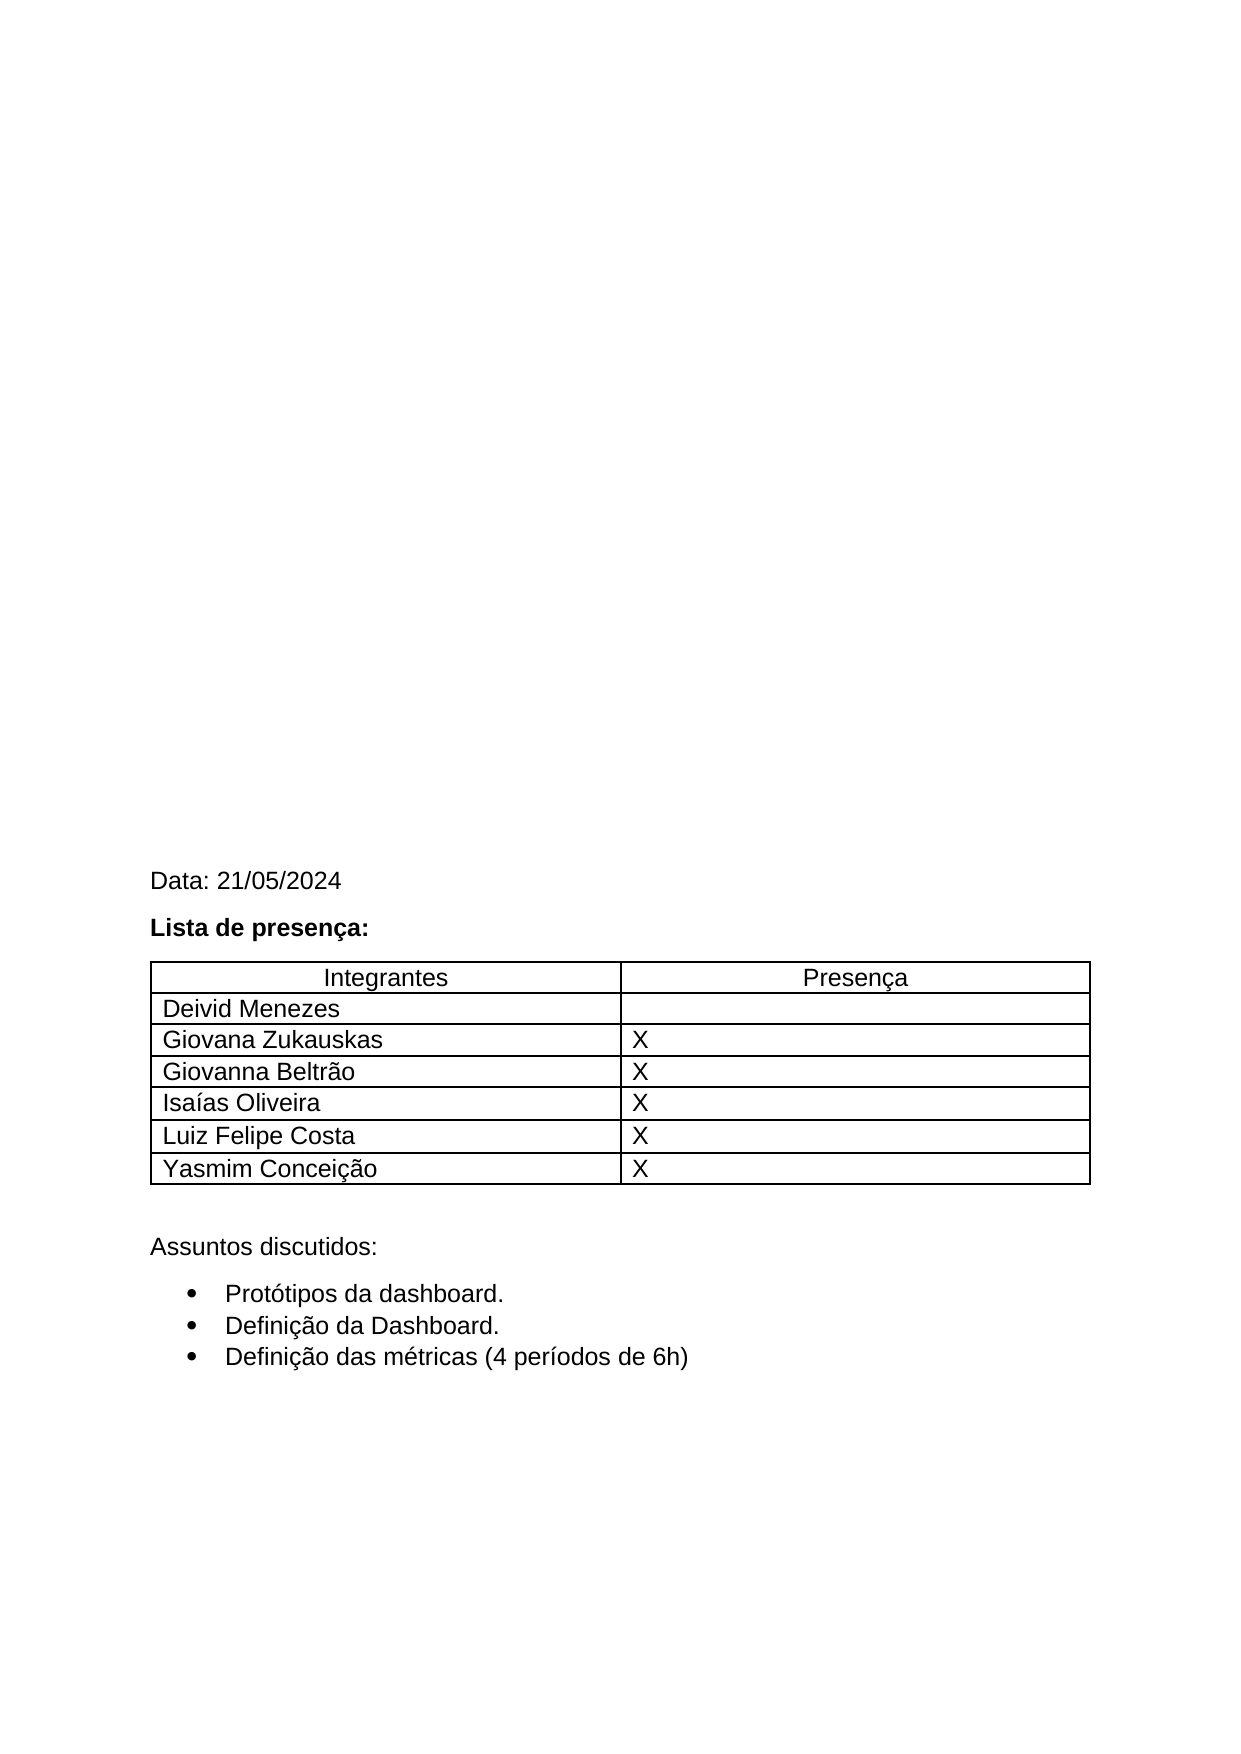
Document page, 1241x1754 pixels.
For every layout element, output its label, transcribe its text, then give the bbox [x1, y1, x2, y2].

table_cell Giovanna Beltrão [152, 1057, 620, 1086]
table_cell Isaías Oliveira [152, 1088, 620, 1119]
table_header Integrantes [152, 963, 620, 992]
list Definição da Dashboard. [187, 1311, 1090, 1339]
text Assuntos discutidos: [150, 1232, 1090, 1261]
table_cell Yasmim Conceição [152, 1154, 620, 1183]
text Lista de presença: [150, 913, 1090, 942]
list Definição das métricas (4 períodos de 6h) [187, 1342, 1090, 1371]
table_cell Luiz Felipe Costa [152, 1121, 620, 1152]
table_cell X [622, 1154, 1089, 1183]
table_cell X [622, 1057, 1089, 1086]
table_header Presença [622, 963, 1089, 992]
table_cell X [622, 1025, 1089, 1054]
table_cell [622, 994, 1089, 1023]
list Protótipos da dashboard. [187, 1279, 1090, 1308]
text Data: 21/05/2024 [150, 866, 1090, 894]
table_cell Giovana Zukauskas [152, 1025, 620, 1054]
table_cell X [622, 1088, 1089, 1119]
table_cell Deivid Menezes [152, 994, 620, 1023]
table_cell X [622, 1121, 1089, 1152]
